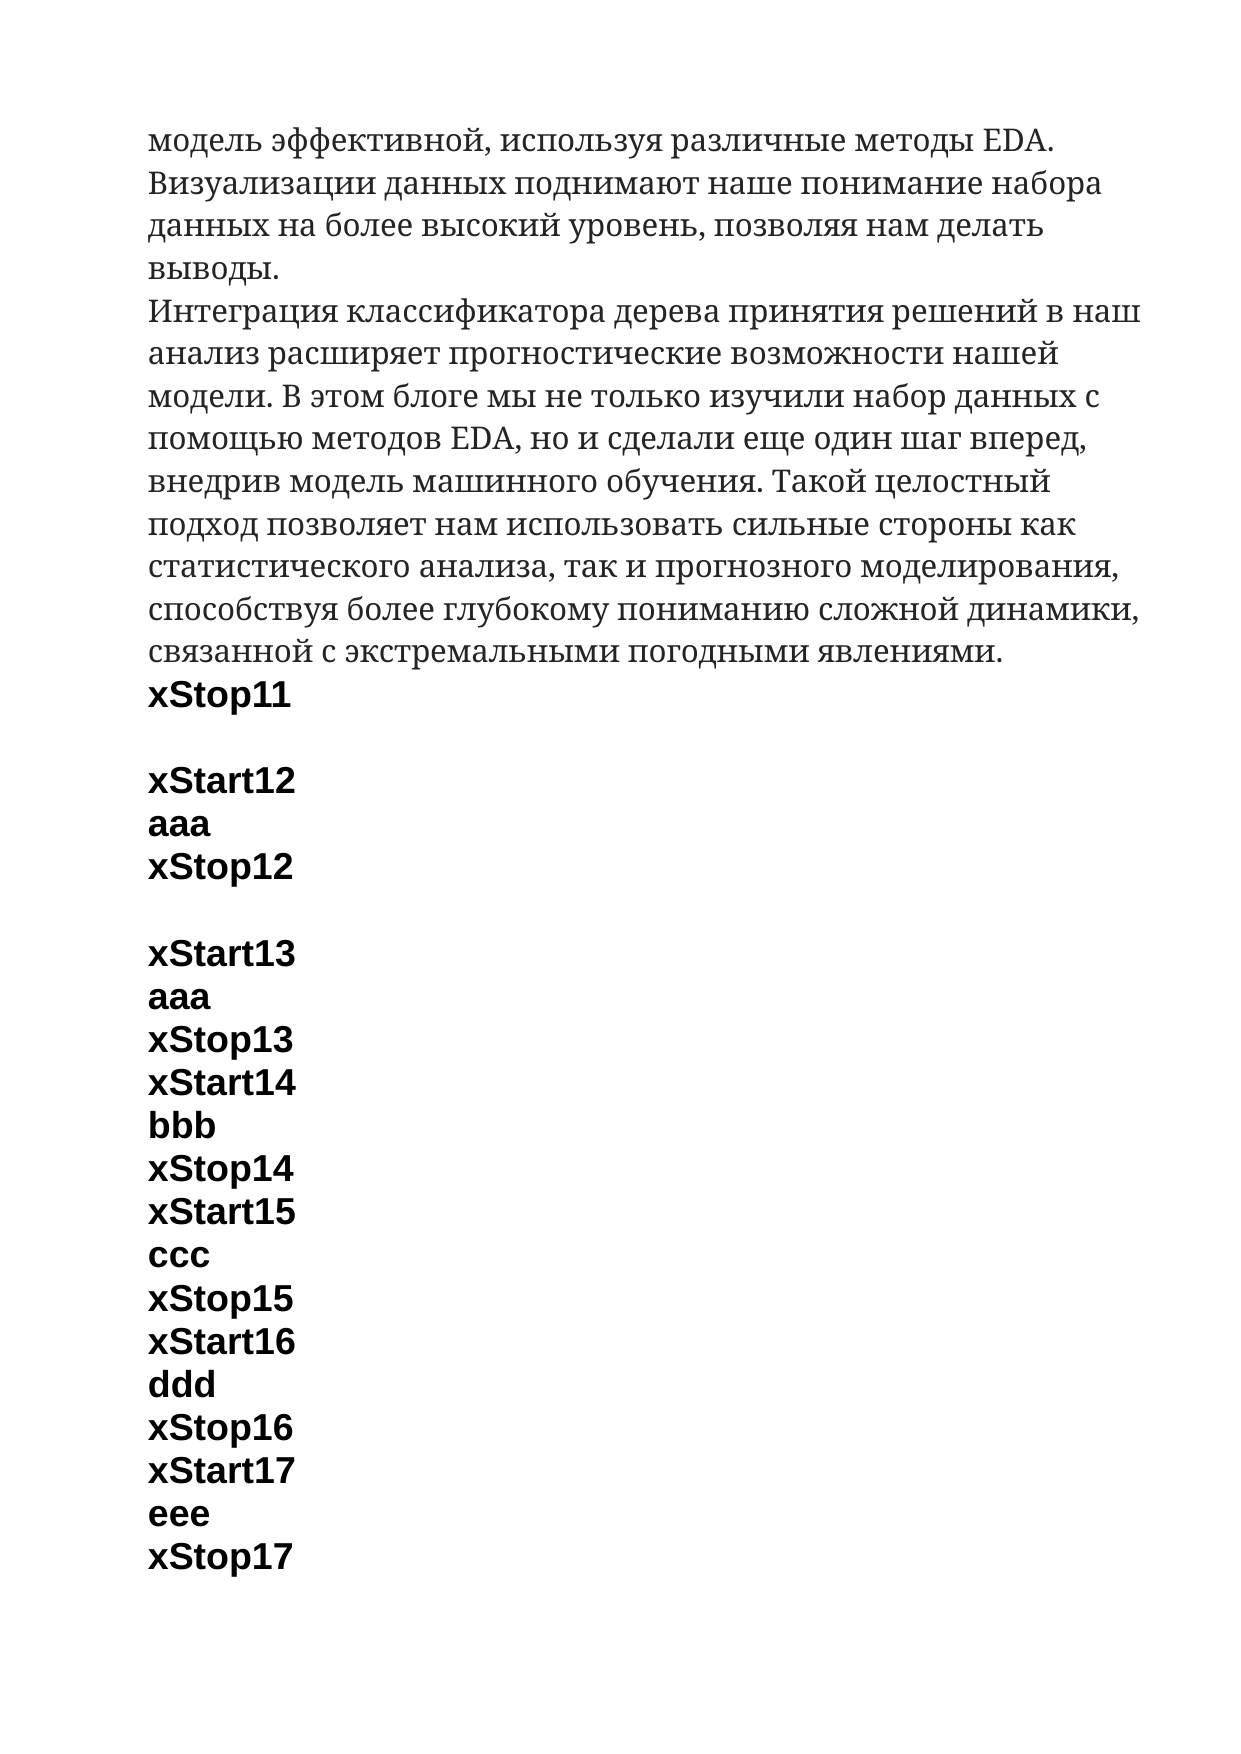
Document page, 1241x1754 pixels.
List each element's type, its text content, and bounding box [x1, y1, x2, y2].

text xStop17 [148, 1534, 1152, 1578]
text eee [148, 1491, 1152, 1534]
text xStart14 [148, 1060, 1152, 1103]
text xStart12 [148, 758, 1152, 801]
text ddd [148, 1362, 1152, 1405]
text xStop14 [148, 1146, 1152, 1189]
text xStart13 [148, 931, 1152, 974]
text xStart16 [148, 1319, 1152, 1362]
text ccc [148, 1233, 1152, 1276]
text Интеграция классификатора дерева принятия решений в наш анализ расширяет прогностические возможности нашей модели. В этом блоге мы не только изучили набор данных с помощью методов EDA, но и сделали еще один шаг вперед, внедрив модель машинного обучения. Такой целостный подход позволяет нам использовать сильные стороны как статистического анализа, так и прогнозного моделирования, способствуя более глубокому пониманию сложной динамики, связанной с экстремальными погодными явлениями. [148, 288, 1152, 672]
text xStop13 [148, 1017, 1152, 1060]
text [148, 118, 1152, 288]
text xStart17 [148, 1448, 1152, 1491]
text xStop15 [148, 1276, 1152, 1319]
text bbb [148, 1103, 1152, 1146]
text aaa [148, 974, 1152, 1017]
text xStart15 [148, 1189, 1152, 1233]
text xStop16 [148, 1405, 1152, 1448]
text xStop12 [148, 844, 1152, 888]
text aaa [148, 801, 1152, 844]
text xStop11 [148, 672, 1152, 715]
